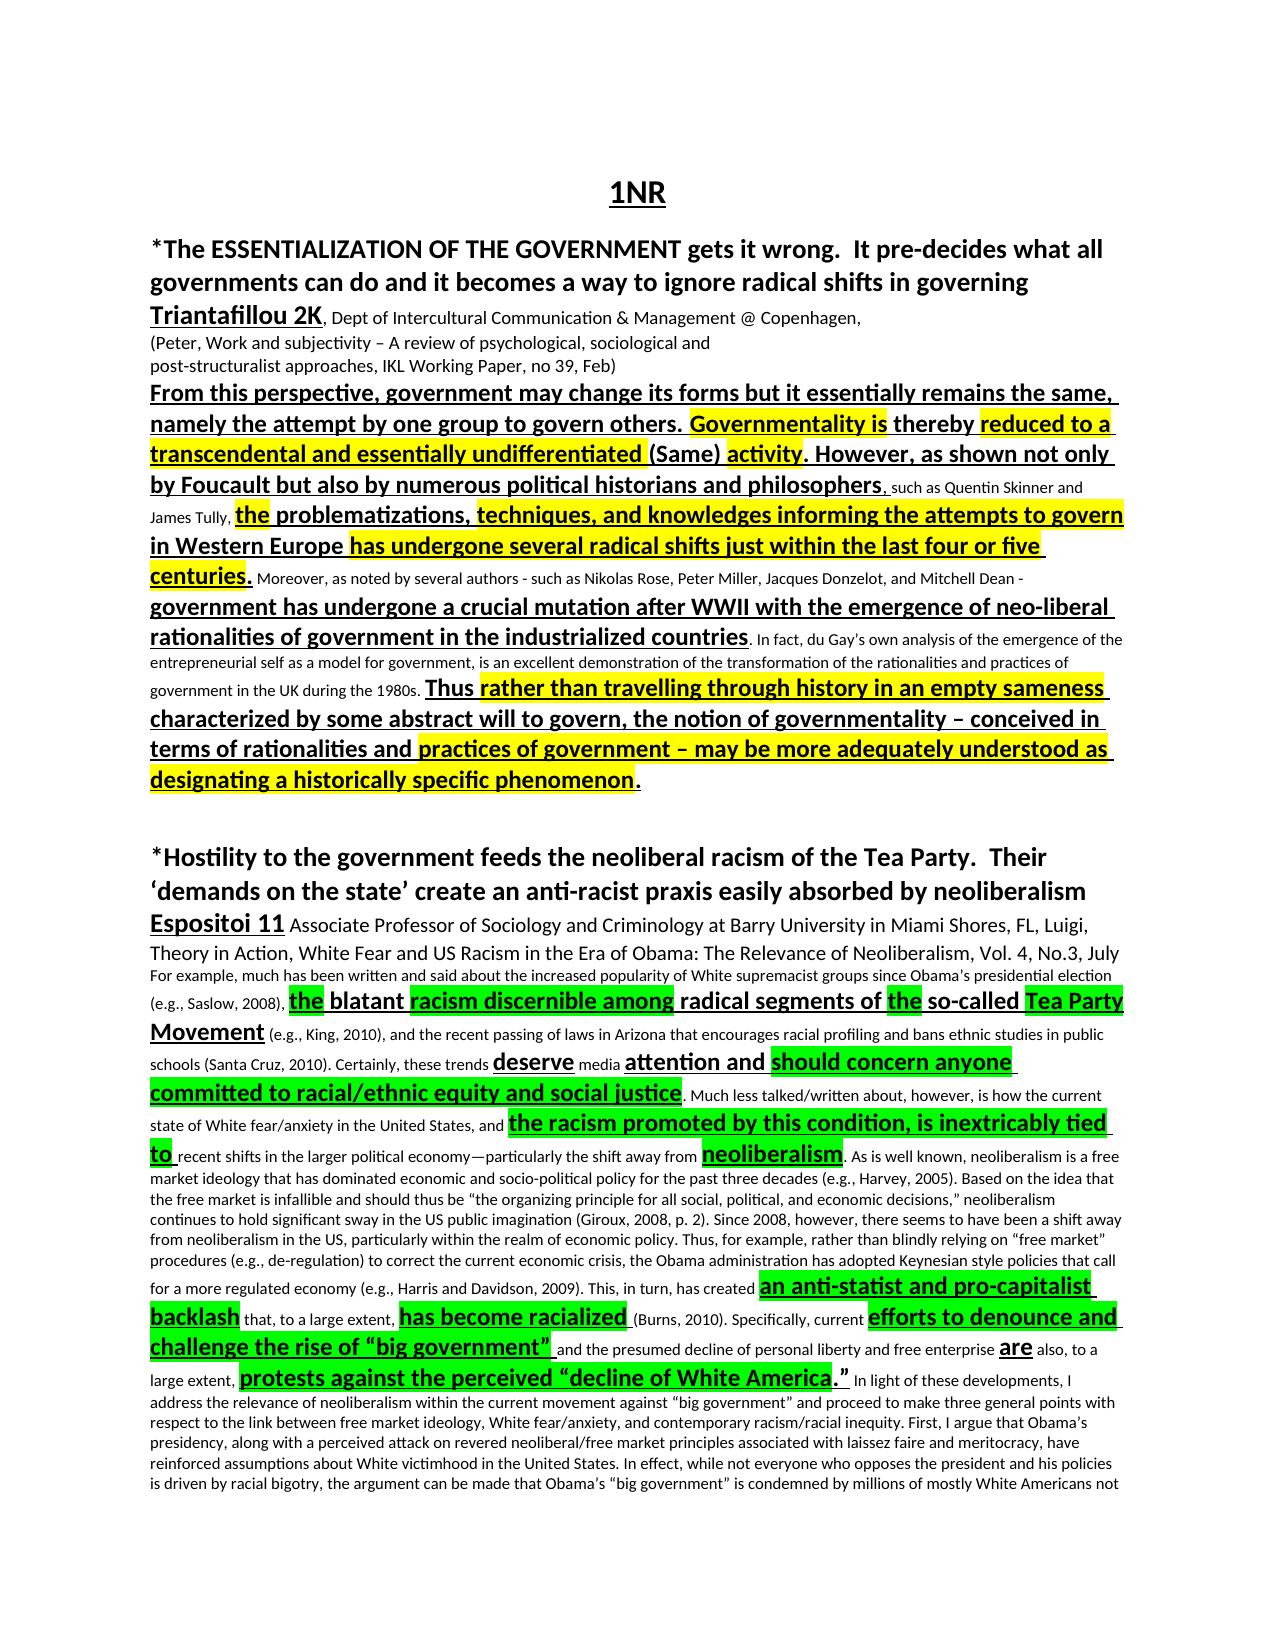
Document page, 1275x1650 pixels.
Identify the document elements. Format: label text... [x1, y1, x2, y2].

subtitle *Hostility to the government feeds the neoliberal racism of the Tea Party. Their ‘demands on the state’ create an anti-racist praxis easily absorbed by neoliberalism [150, 841, 1125, 907]
text Espositoi 11 Associate Professor of Sociology and Criminology at Barry University in Miami Shores, FL, Luigi, Theory in Action, White Fear and US Racism in the Era of Obama: The Relevance of Neoliberalism, Vol. 4, No.3, July [150, 907, 1125, 965]
text post-structuralist approaches, IKL Working Paper, no 39, Feb) [150, 354, 1125, 377]
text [150, 965, 1125, 1494]
subtitle 1NR [150, 171, 1125, 212]
text Triantafillou 2K, Dept of Intercultural Communication & Management @ Copenhagen, [150, 298, 1125, 331]
text From this perspective, government may change its forms but it essentially remains the same, namely the attempt by one group to govern others. Governmentality is thereby reduced to a transcendental and essentially undifferentiated (Same) activity. However, as shown not only by Foucault but also by numerous political historians and philosophers, such as Quentin Skinner and James Tully, the problematizations, techniques, and knowledges informing the attempts to govern in Western Europe has undergone several radical shifts just within the last four or five centuries. Moreover, as noted by several authors - such as Nikolas Rose, Peter Miller, Jacques Donzelot, and Mitchell Dean - government has undergone a crucial mutation after WWII with the emergence of neo-liberal rationalities of government in the industrialized countries. In fact, du Gay’s own analysis of the emergence of the entrepreneurial self as a model for government, is an excellent demonstration of the transformation of the rationalities and practices of government in the UK during the 1980s. Thus rather than travelling through history in an empty sameness characterized by some abstract will to govern, the notion of governmentality – conceived in terms of rationalities and practices of government – may be more adequately understood as designating a historically specific phenomenon. [150, 377, 1125, 794]
subtitle *The ESSENTIALIZATION OF THE GOVERNMENT gets it wrong. It pre-decides what all governments can do and it becomes a way to ignore radical shifts in governing [150, 232, 1125, 298]
text (Peter, Work and subjectivity – A review of psychological, sociological and [150, 331, 1125, 354]
